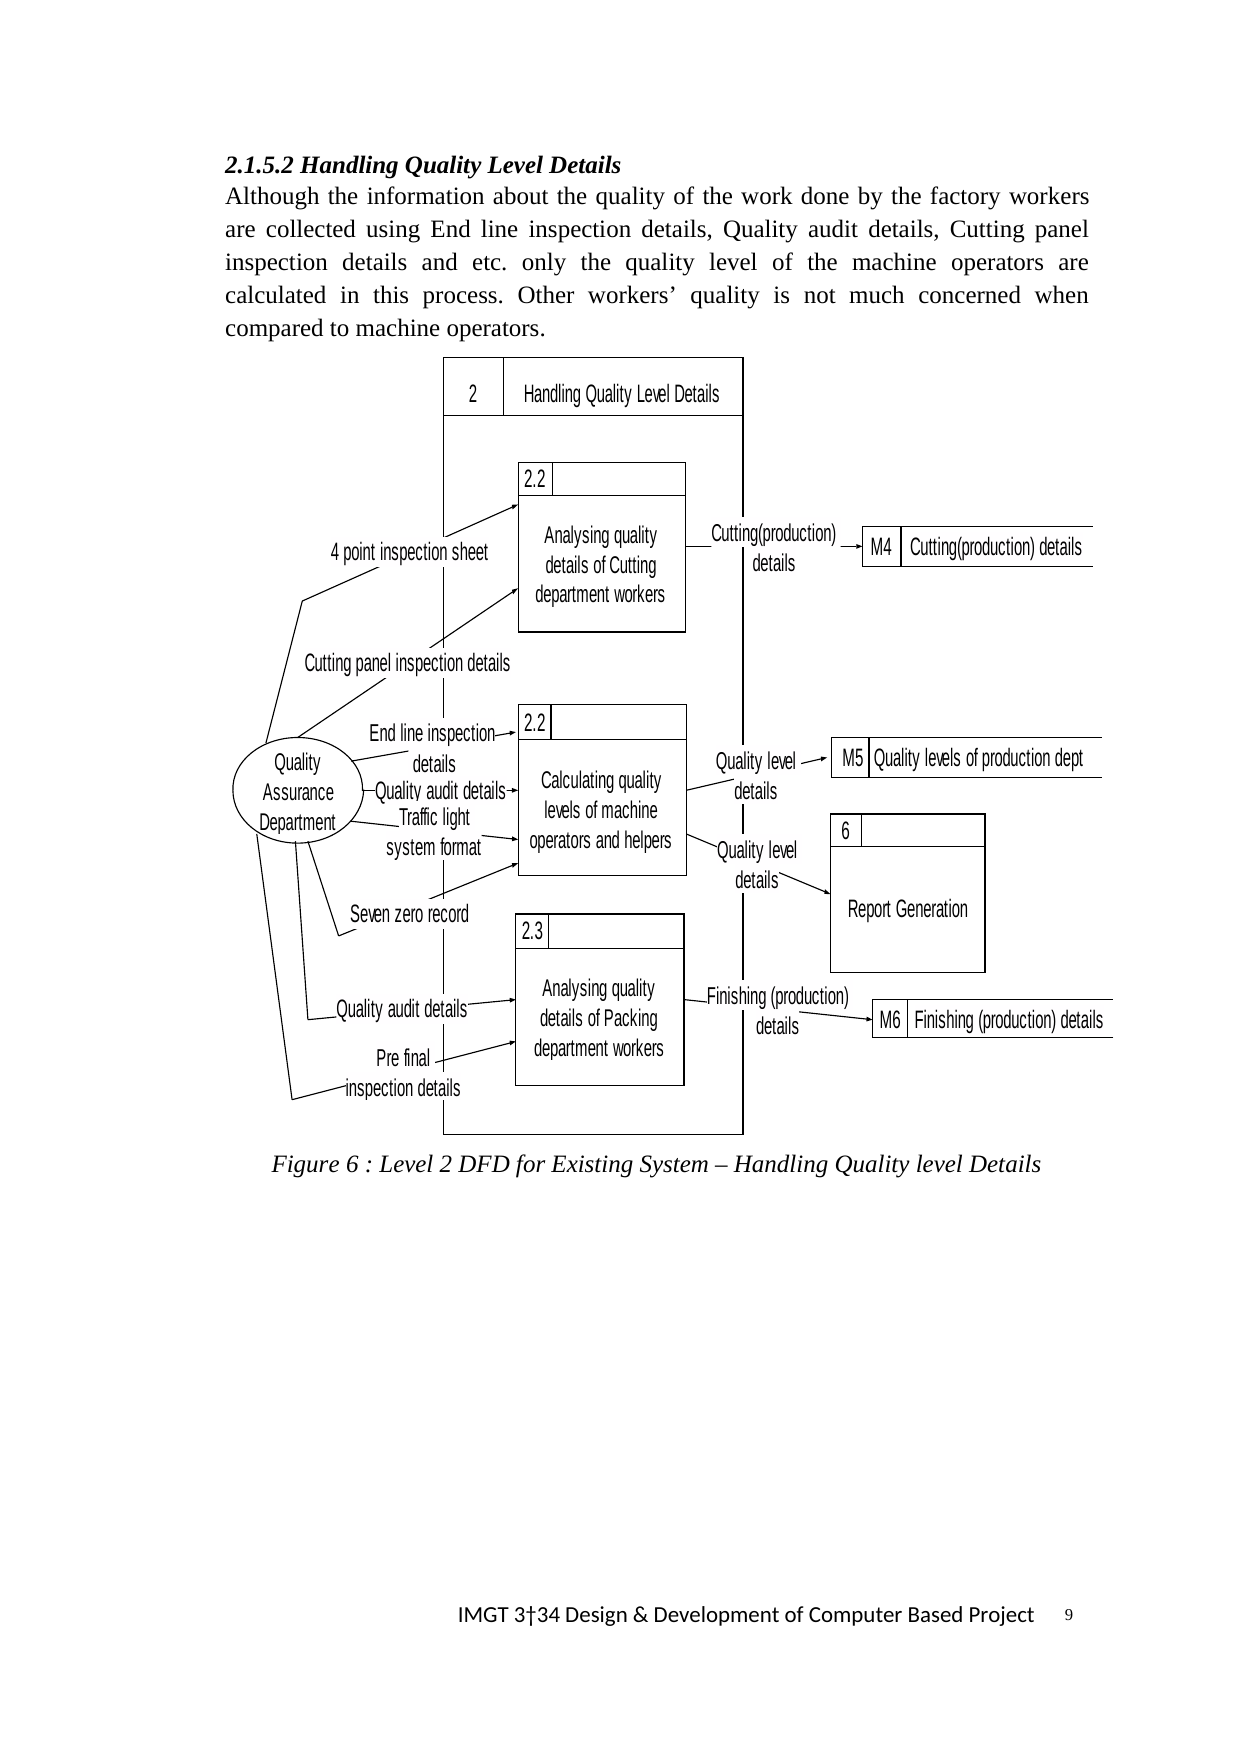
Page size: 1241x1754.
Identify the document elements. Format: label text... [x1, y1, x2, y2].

subtitle 2.1.5.2 Handling Quality Level Details [225, 150, 1090, 179]
text Although the information about the quality of the work done by the factory workers are collected using End line inspection details, Quality audit details, Cutting panel inspection details and etc. only the quality level of the machine operators are calculated in this process. Other workers’ quality is not much concerned when compared to machine operators. [225, 181, 1090, 342]
text Figure 6 : Level 2 DFD for Existing System – Handling Quality level Details [225, 1149, 1090, 1178]
